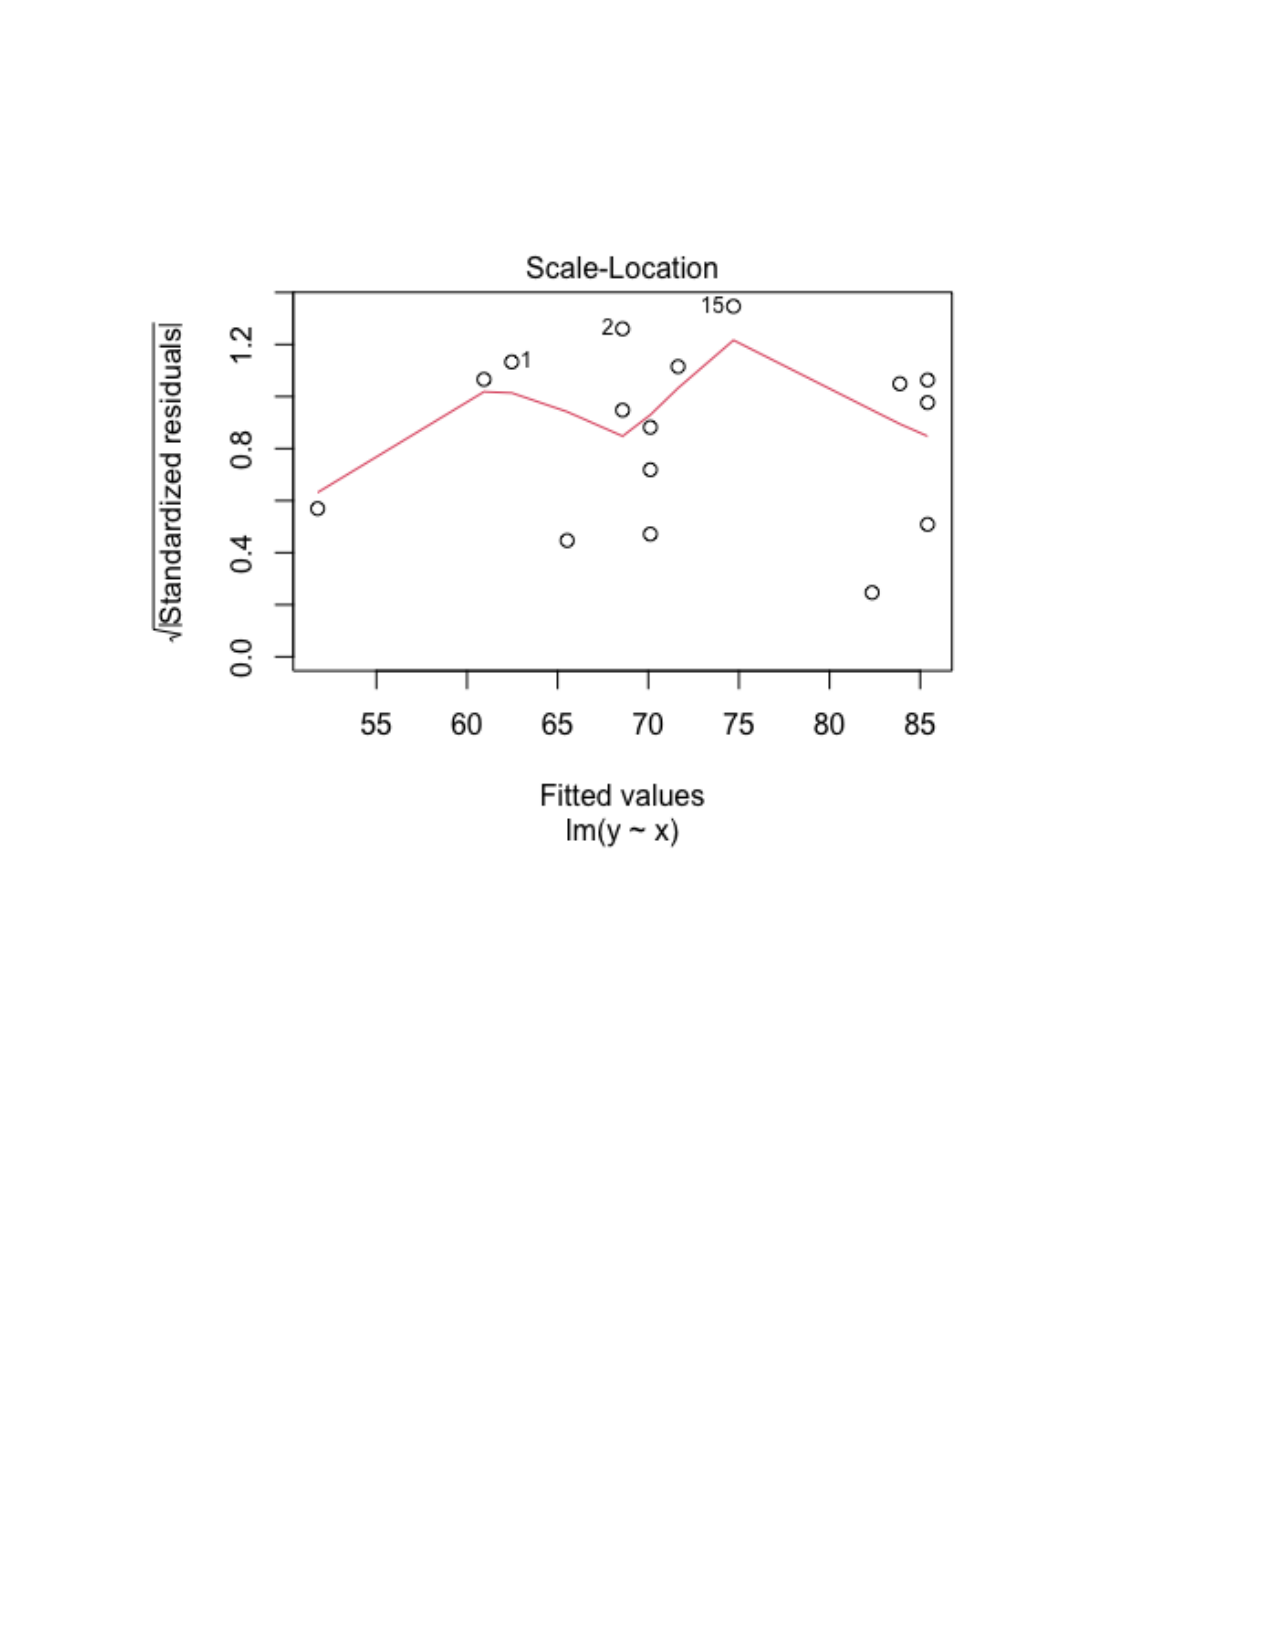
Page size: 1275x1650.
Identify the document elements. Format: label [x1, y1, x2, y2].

picture [150, 150, 1025, 850]
